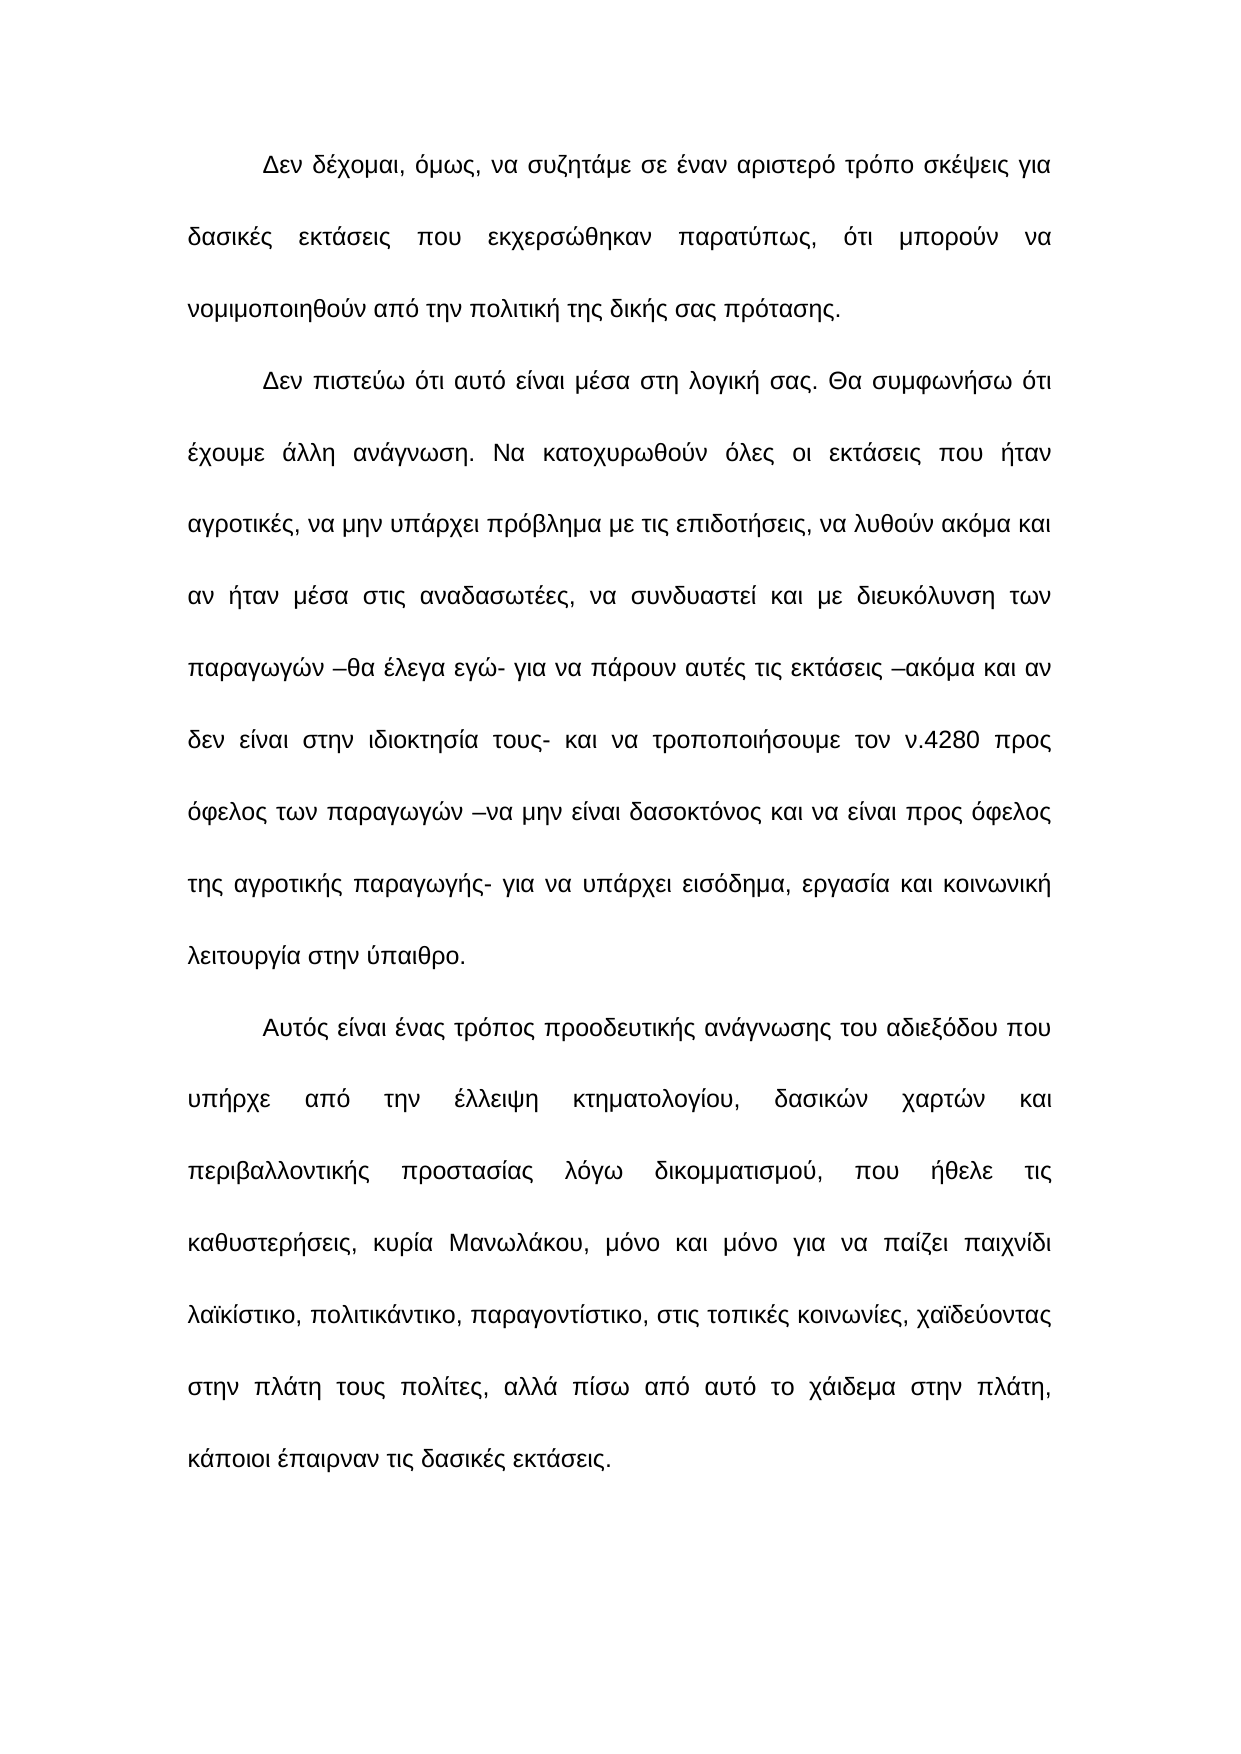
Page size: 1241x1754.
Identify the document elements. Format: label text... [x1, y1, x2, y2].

text Δεν δέχομαι, όμως, να συζητάμε σε έναν αριστερό τρόπο σκέψεις για δασικές εκτάσεις που εκχερσώθηκαν παρατύπως, ότι μπορούν να νομιμοποιηθούν από την πολιτική της δικής σας πρότασης. [187, 150, 1053, 322]
text Δεν πιστεύω ότι αυτό είναι μέσα στη λογική σας. Θα συμφωνήσω ότι έχουμε άλλη ανάγνωση. Να κατοχυρωθούν όλες οι εκτάσεις που ήταν αγροτικές, να μην υπάρχει πρόβλημα με τις επιδοτήσεις, να λυθούν ακόμα και αν ήταν μέσα στις αναδασωτέες, να συνδυαστεί και με διευκόλυνση των παραγωγών –θα έλεγα εγώ- για να πάρουν αυτές τις εκτάσεις –ακόμα και αν δεν είναι στην ιδιοκτησία τους- και να τροποποιήσουμε τον ν.4280 προς όφελος των παραγωγών –να μην είναι δασοκτόνος και να είναι προς όφελος της αγροτικής παραγωγής- για να υπάρχει εισόδημα, εργασία και κοινωνική λειτουργία στην ύπαιθρο. [187, 366, 1053, 969]
text Αυτός είναι ένας τρόπος προοδευτικής ανάγνωσης του αδιεξόδου που υπήρχε από την έλλειψη κτηματολογίου, δασικών χαρτών και περιβαλλοντικής προστασίας λόγω δικομματισμού, που ήθελε τις καθυστερήσεις, κυρία Μανωλάκου, μόνο και μόνο για να παίζει παιχνίδι λαϊκίστικο, πολιτικάντικο, παραγοντίστικο, στις τοπικές κοινωνίες, χαϊδεύοντας στην πλάτη τους πολίτες, αλλά πίσω από αυτό το χάιδεμα στην πλάτη, κάποιοι έπαιρναν τις δασικές εκτάσεις. [187, 1012, 1053, 1472]
